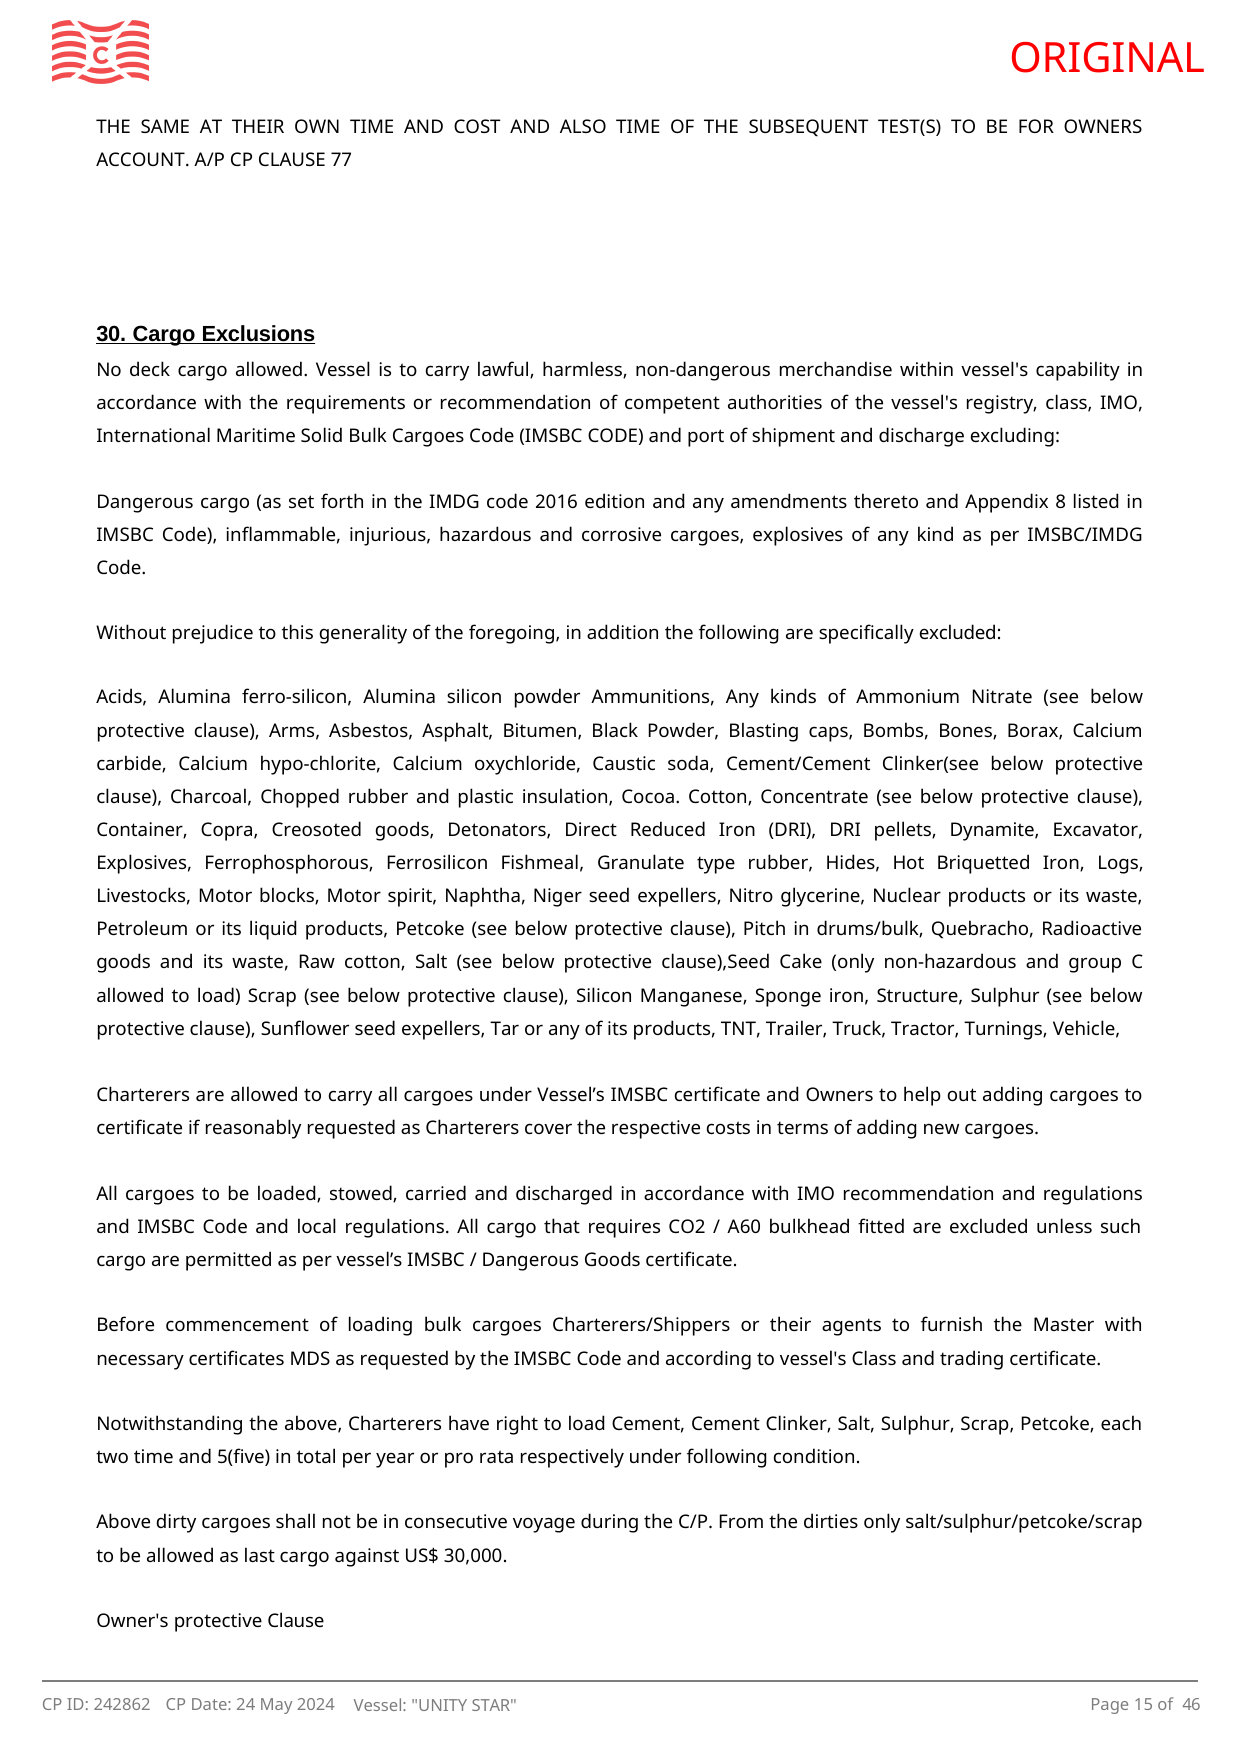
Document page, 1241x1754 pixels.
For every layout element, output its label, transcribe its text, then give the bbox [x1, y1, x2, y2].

subtitle Cargo Exclusions [96, 321, 1196, 346]
text Charterers are allowed to carry all cargoes under Vessel’s IMSBC certificate and Owners to help out adding cargoes to certificate if reasonably requested as Charterers cover the respective costs in terms of adding new cargoes. [96, 1081, 1144, 1140]
text Acids, Alumina ferro-silicon, Alumina silicon powder Ammunitions, Any kinds of Ammonium Nitrate (see below protective clause), Arms, Asbestos, Asphalt, Bitumen, Black Powder, Blasting caps, Bombs, Bones, Borax, Calcium carbide, Calcium hypo-chlorite, Calcium oxychloride, Caustic soda, Cement/Cement Clinker(see below protective clause), Charcoal, Chopped rubber and plastic insulation, Cocoa. Cotton, Concentrate (see below protective clause), Container, Copra, Creosoted goods, Detonators, Direct Reduced Iron (DRI), DRI pellets, Dynamite, Excavator, Explosives, Ferrophosphorous, Ferrosilicon Fishmeal, Granulate type rubber, Hides, Hot Briquetted Iron, Logs, Livestocks, Motor blocks, Motor spirit, Naphtha, Niger seed expellers, Nitro glycerine, Nuclear products or its waste, Petroleum or its liquid products, Petcoke (see below protective clause), Pitch in drums/bulk, Quebracho, Radioactive goods and its waste, Raw cotton, Salt (see below protective clause),Seed Cake (only non-hazardous and group C allowed to load) Scrap (see below protective clause), Silicon Manganese, Sponge iron, Structure, Sulphur (see below protective clause), Sunflower seed expellers, Tar or any of its products, TNT, Trailer, Truck, Tractor, Turnings, Vehicle, [96, 684, 1144, 1041]
text Before commencement of loading bulk cargoes Charterers/Shippers or their agents to furnish the Master with necessary certificates MDS as requested by the IMSBC Code and according to vessel's Class and trading certificate. [96, 1312, 1144, 1370]
picture [52, 20, 149, 84]
text Above dirty cargoes shall not be in consecutive voyage during the C/P. From the dirties only salt/sulphur/petcoke/scrap to be allowed as last cargo against US$ 30,000. [96, 1509, 1144, 1567]
text No deck cargo allowed. Vessel is to carry lawful, harmless, non-dangerous merchandise within vessel's capability in accordance with the requirements or recommendation of competent authorities of the vessel's registry, class, IMO, International Maritime Solid Bulk Cargoes Code (IMSBC CODE) and port of shipment and discharge excluding: [96, 356, 1144, 448]
text Notwithstanding the above, Charterers have right to load Cement, Cement Clinker, Salt, Sulphur, Scrap, Petcoke, each two time and 5(five) in total per year or pro rata respectively under following condition. [96, 1410, 1144, 1469]
text Dangerous cargo (as set forth in the IMDG code 2016 edition and any amendments thereto and Appendix 8 listed in IMSBC Code), inflammable, injurious, hazardous and corrosive cargoes, explosives of any kind as per IMSBC/IMDG Code. [96, 488, 1144, 580]
text THE SAME AT THEIR OWN TIME AND COST AND ALSO TIME OF THE SUBSEQUENT TEST(S) TO BE FOR OWNERS ACCOUNT. A/P CP CLAUSE 77 [96, 113, 1144, 172]
text Owner's protective Clause [96, 1607, 1196, 1633]
text All cargoes to be loaded, stowed, carried and discharged in accordance with IMO recommendation and regulations and IMSBC Code and local regulations. All cargo that requires CO2 / A60 bulkhead fitted are excluded unless such cargo are permitted as per vessel’s IMSBC / Dangerous Goods certificate. [96, 1180, 1144, 1272]
text Without prejudice to this generality of the foregoing, in addition the following are specifically excluded: [96, 620, 1196, 645]
